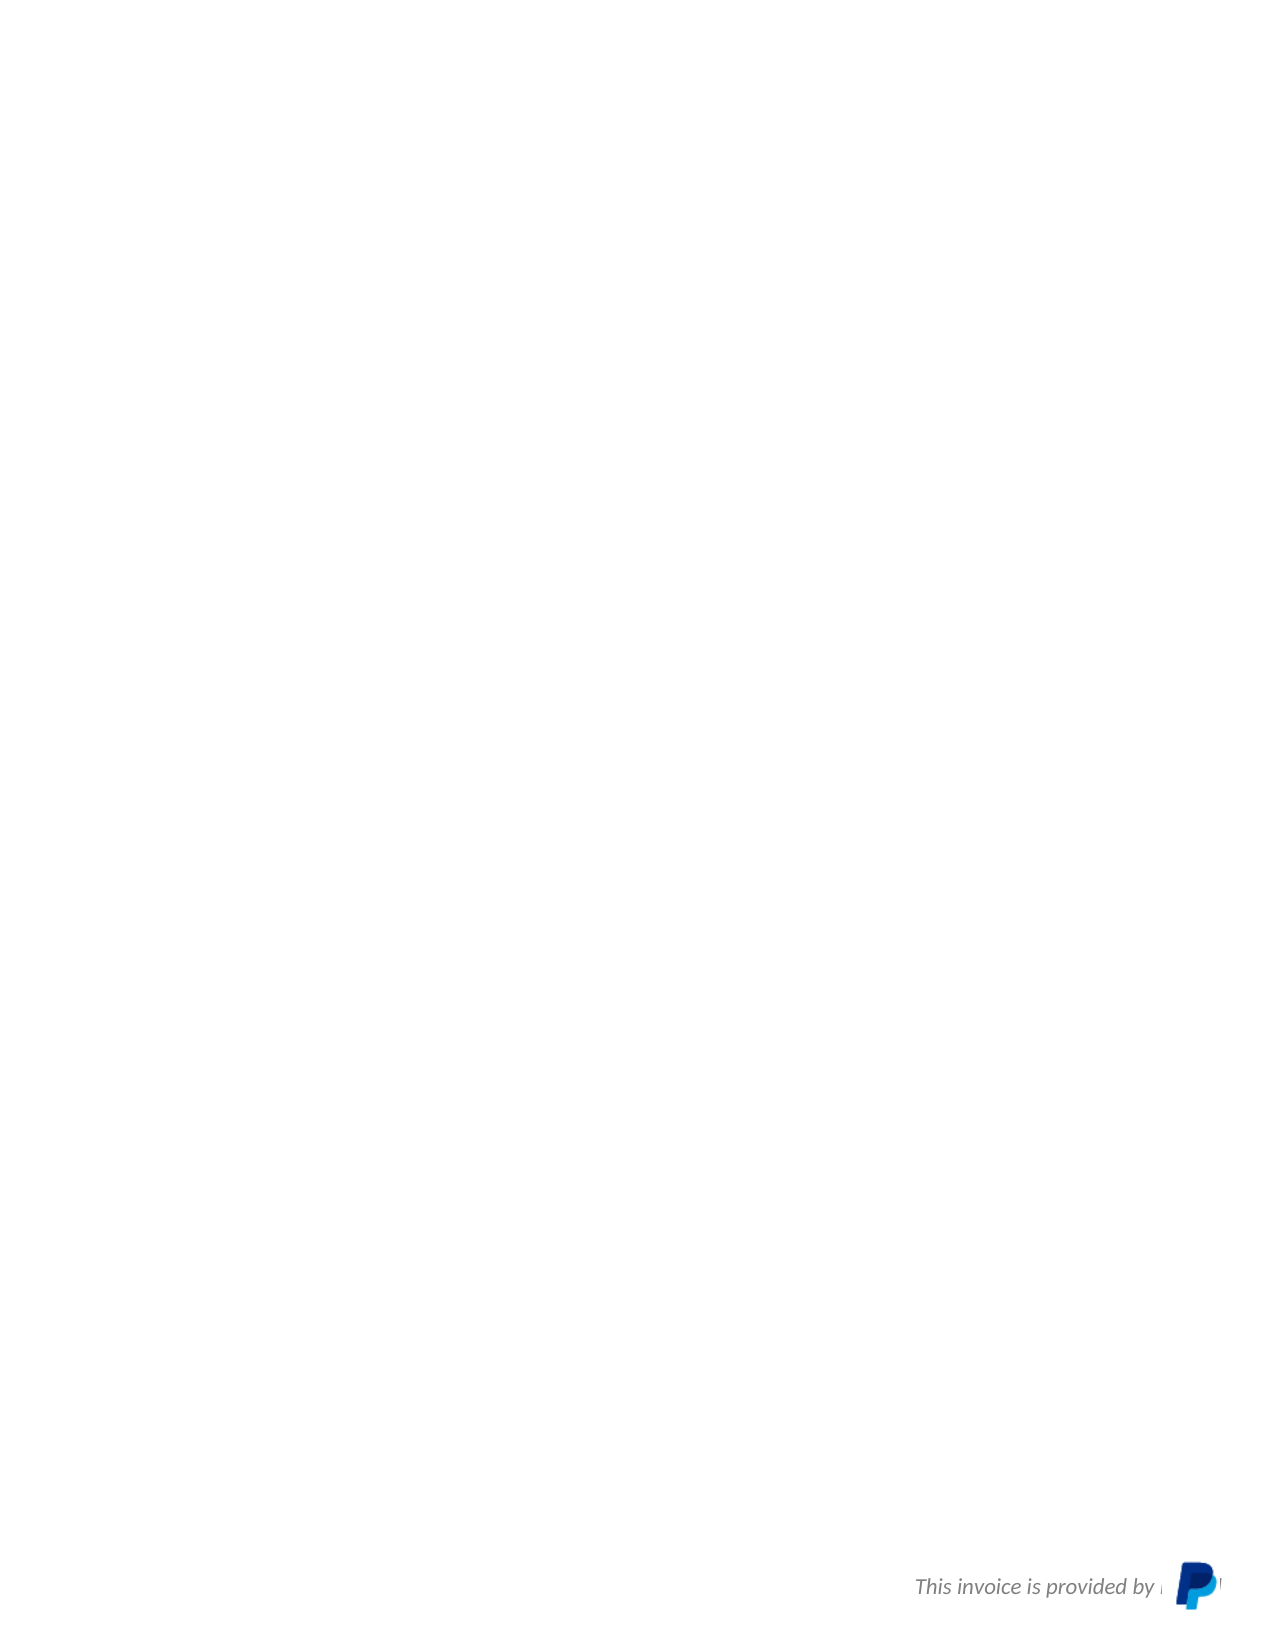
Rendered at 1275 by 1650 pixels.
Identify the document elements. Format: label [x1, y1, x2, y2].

picture [1160, 1553, 1220, 1619]
